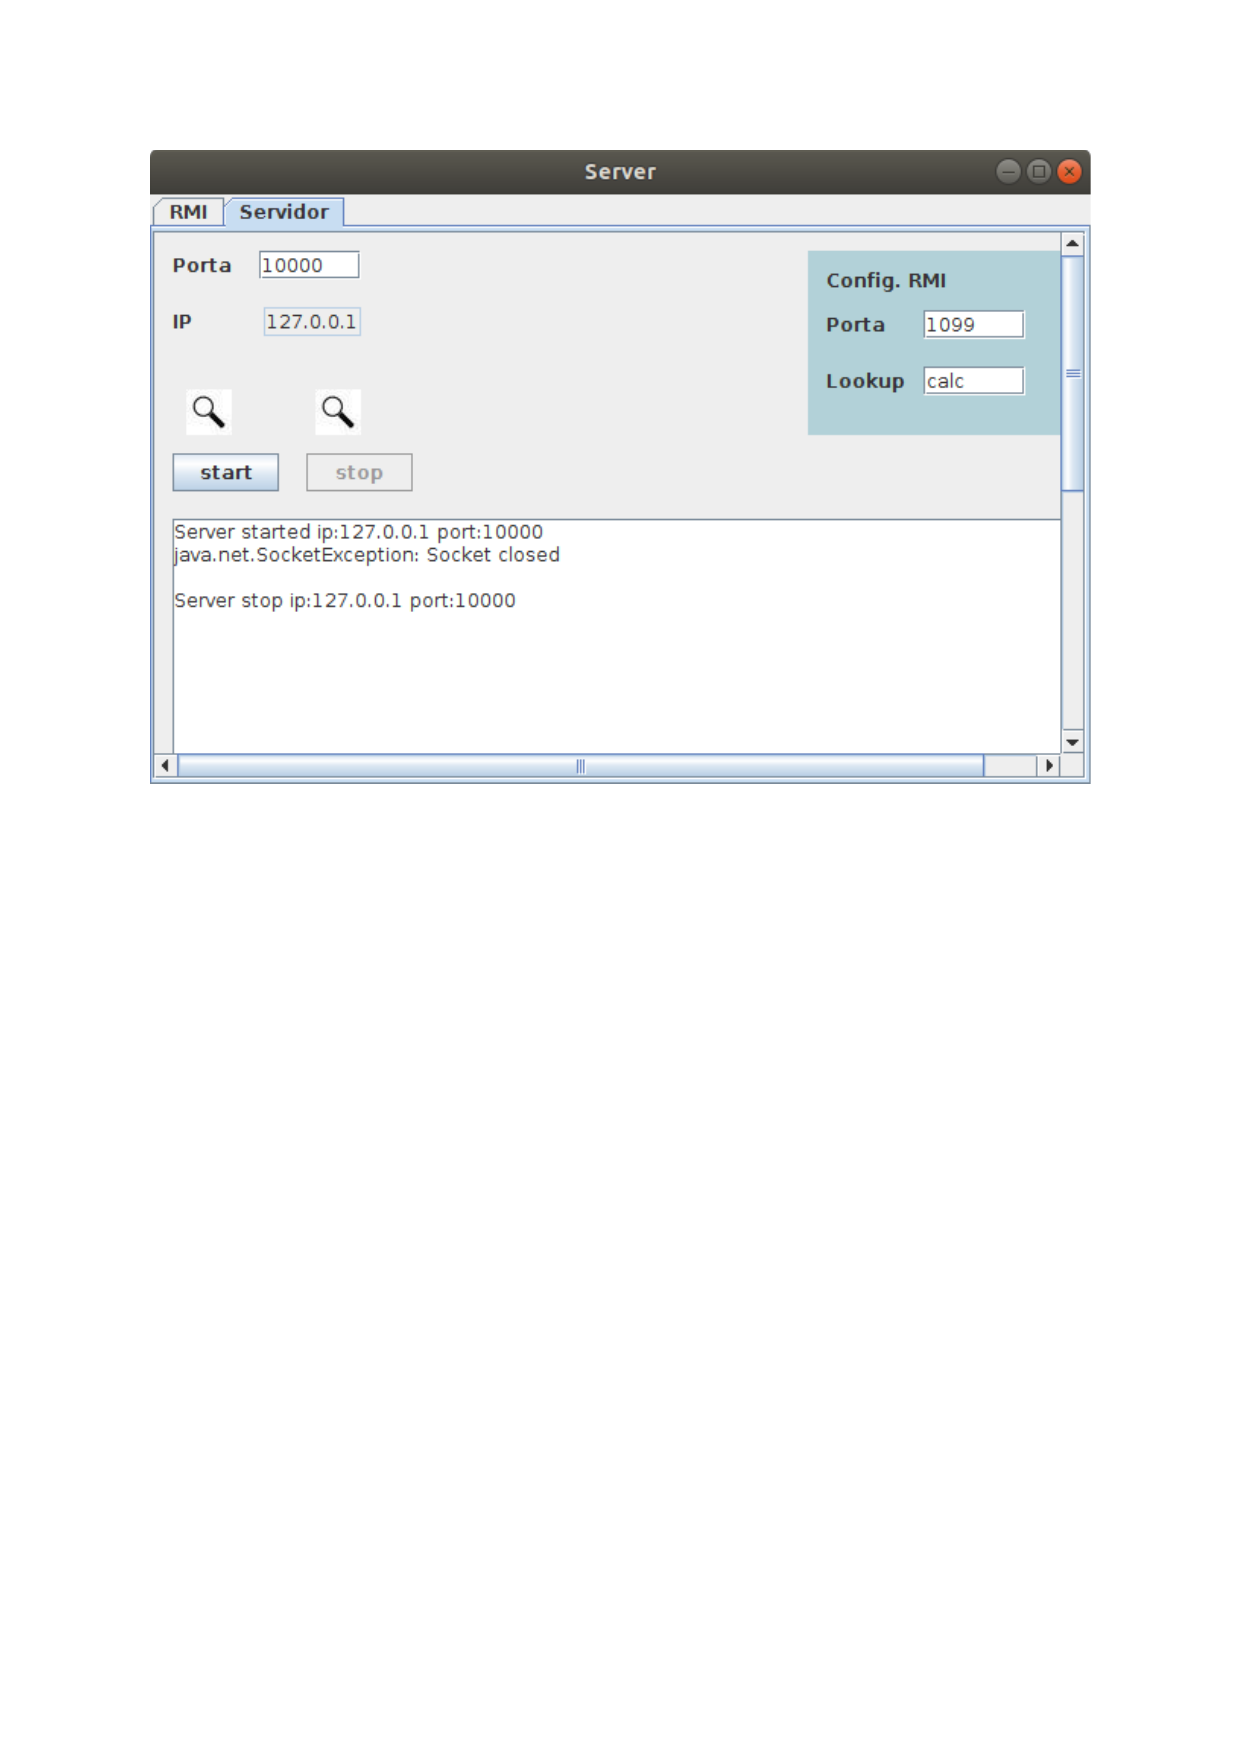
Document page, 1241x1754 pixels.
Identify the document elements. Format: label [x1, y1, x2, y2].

picture [150, 150, 1091, 784]
